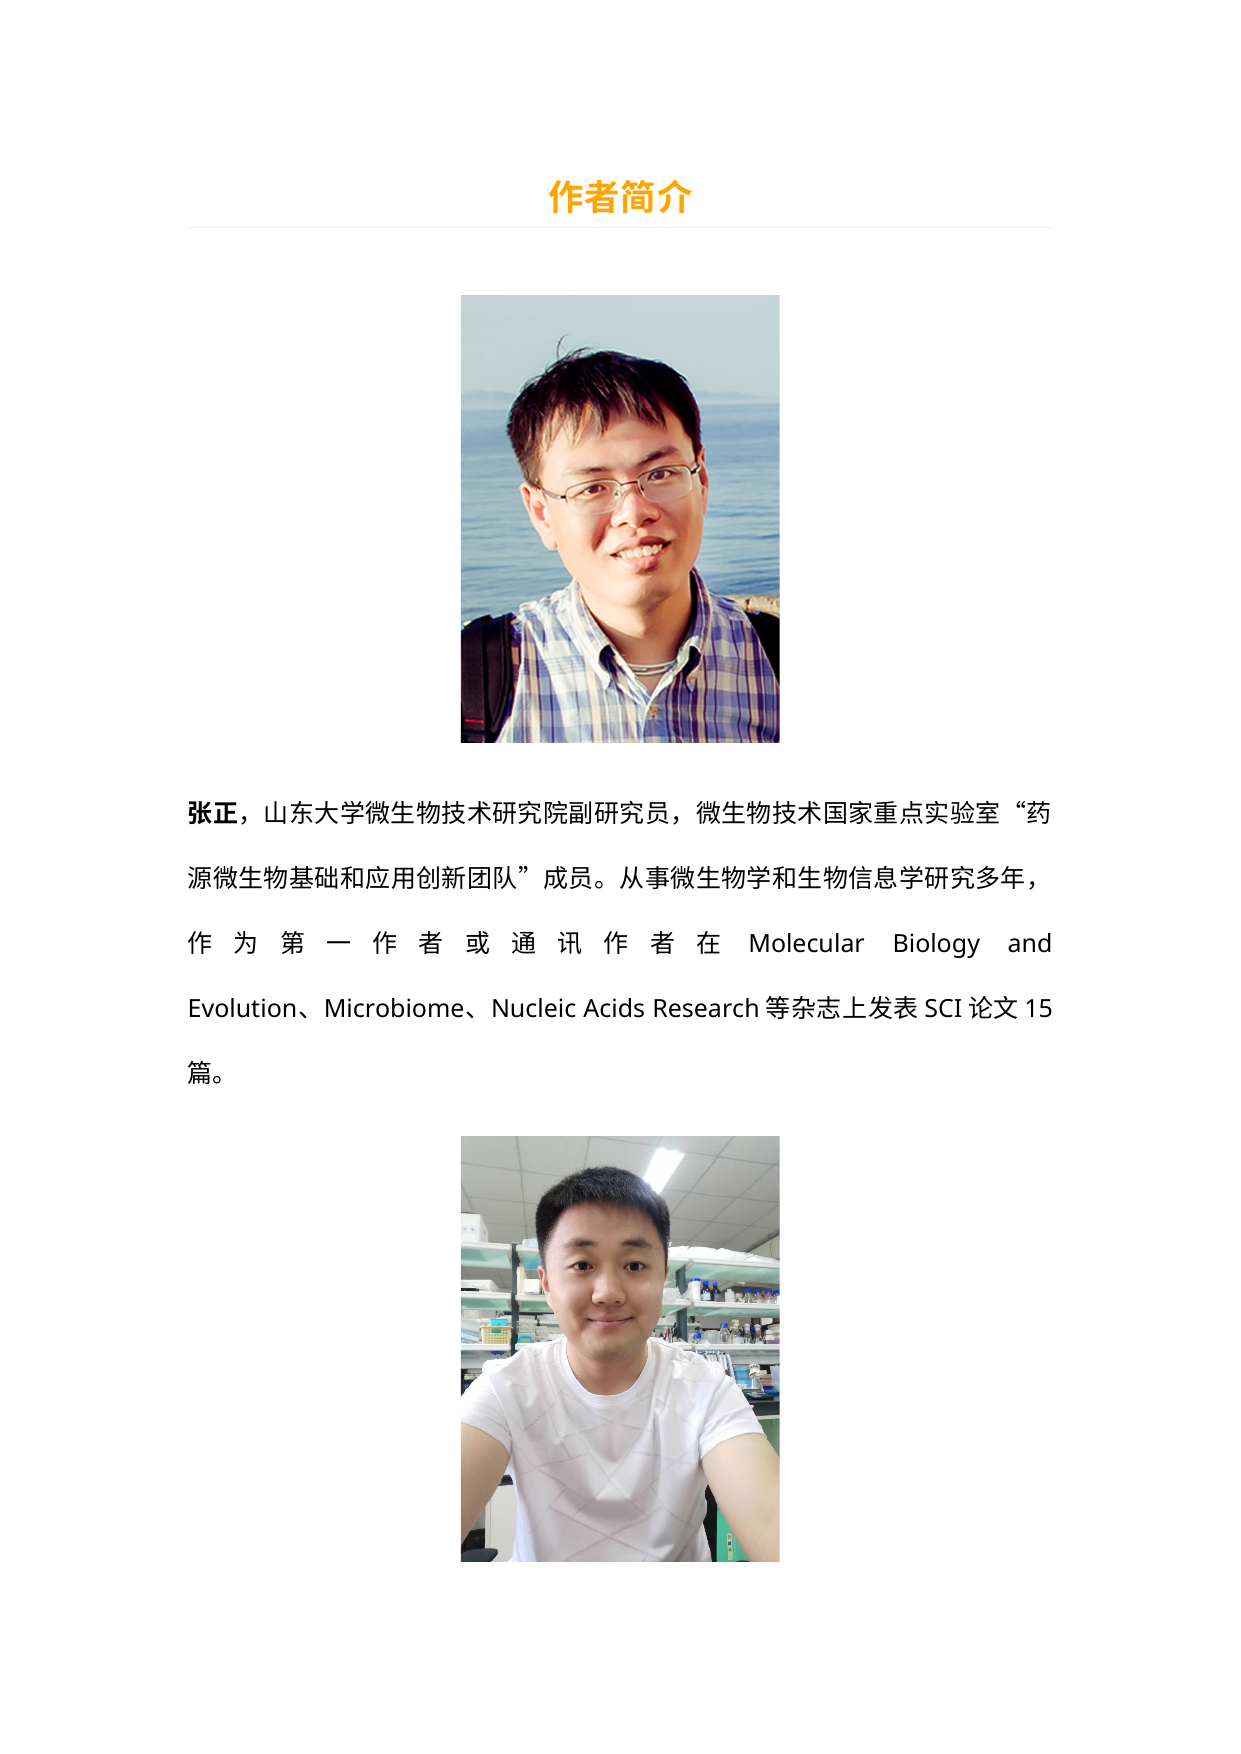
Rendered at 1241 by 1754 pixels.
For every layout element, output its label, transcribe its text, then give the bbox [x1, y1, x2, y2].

picture [460, 1136, 780, 1562]
subtitle 作者简介 [187, 162, 1053, 228]
picture [460, 295, 780, 743]
text 张正，山东大学微生物技术研究院副研究员，微生物技术国家重点实验室“药源微生物基础和应用创新团队”成员。从事微生物学和生物信息学研究多年，作为第一作者或通讯作者在Molecular Biology and Evolution、Microbiome、Nucleic Acids Research等杂志上发表SCI论文15篇。 [187, 779, 1053, 1104]
